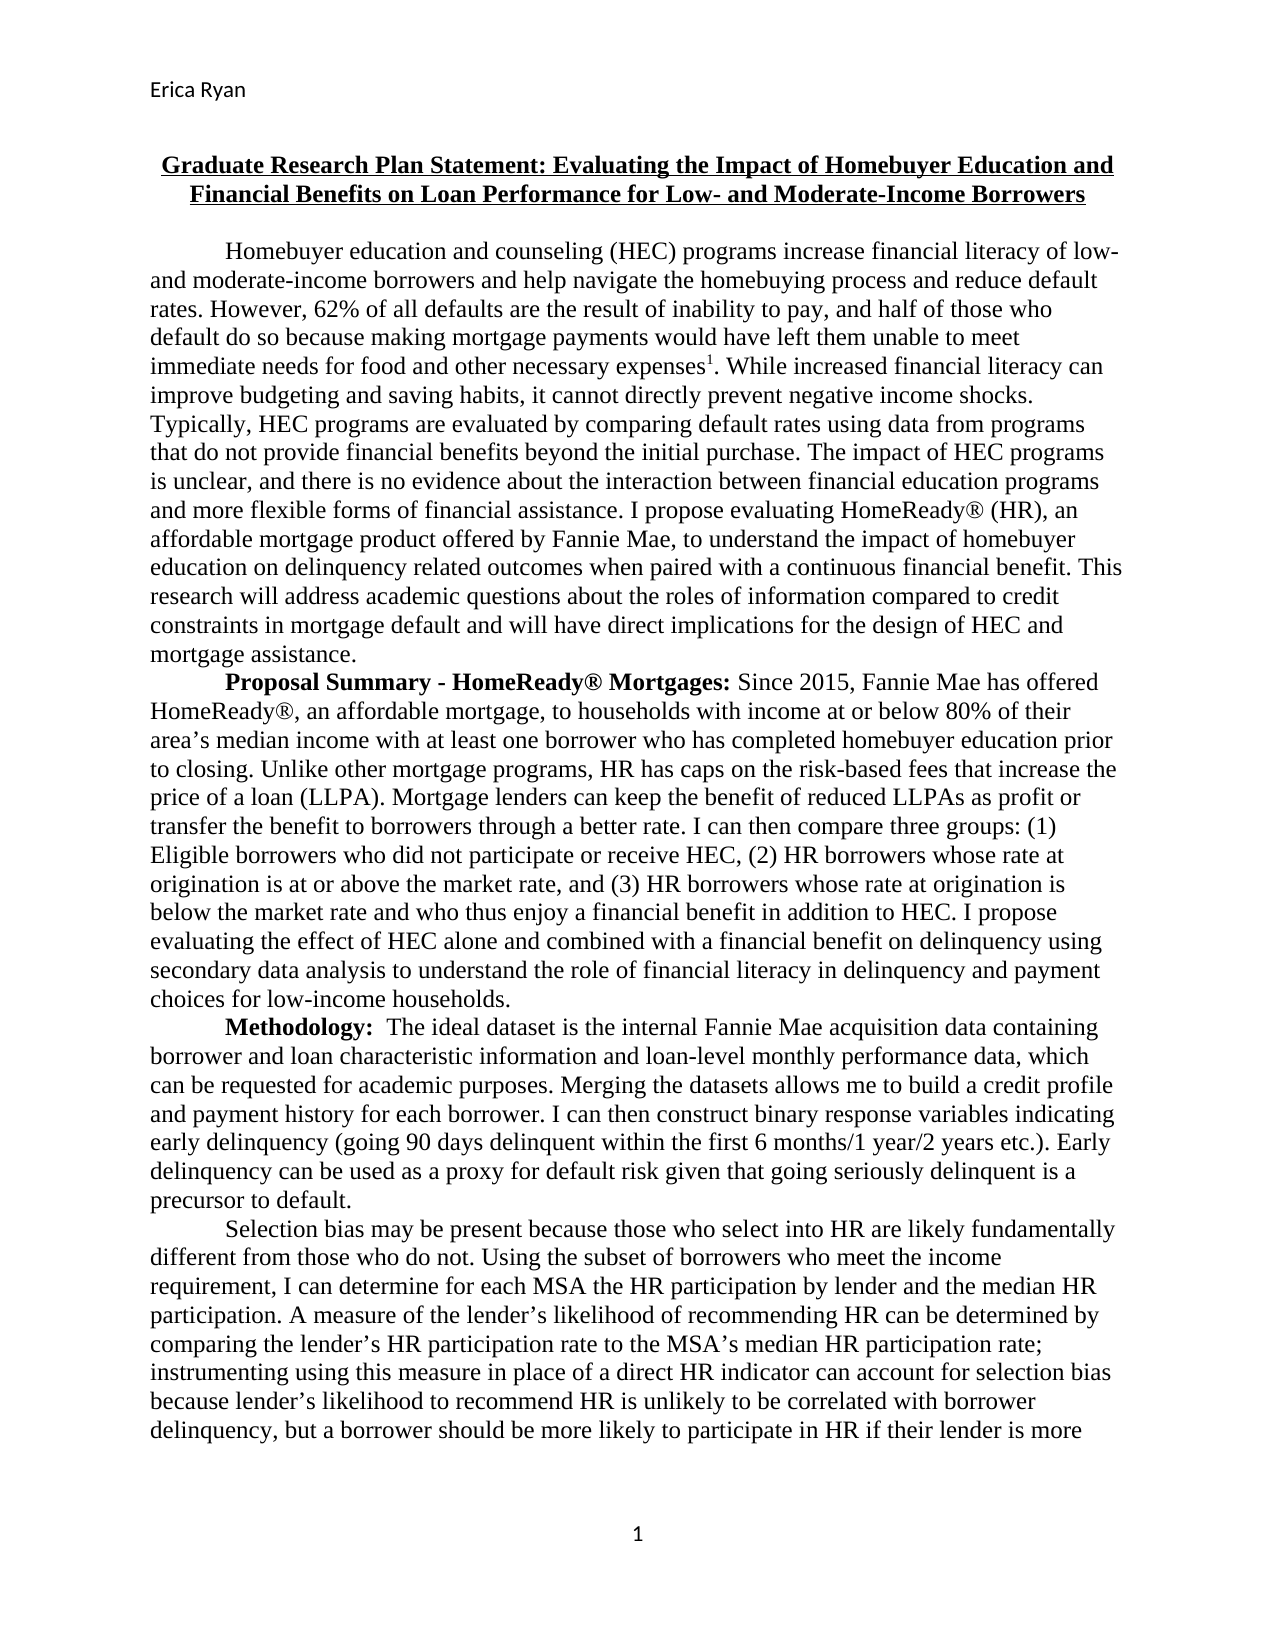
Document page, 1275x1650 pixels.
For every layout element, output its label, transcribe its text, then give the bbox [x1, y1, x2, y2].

text Homebuyer education and counseling (HEC) programs increase financial literacy of low- and moderate-income borrowers and help navigate the homebuying process and reduce default rates. However, 62% of all defaults are the result of inability to pay, and half of those who default do so because making mortgage payments would have left them unable to meet immediate needs for food and other necessary expenses1. While increased financial literacy can improve budgeting and saving habits, it cannot directly prevent negative income shocks. Typically, HEC programs are evaluated by comparing default rates using data from programs that do not provide financial benefits beyond the initial purchase. The impact of HEC programs is unclear, and there is no evidence about the interaction between financial education programs and more flexible forms of financial assistance. I propose evaluating HomeReady® (HR), an affordable mortgage product offered by Fannie Mae, to understand the impact of homebuyer education on delinquency related outcomes when paired with a continuous financial benefit. This research will address academic questions about the roles of information compared to credit constraints in mortgage default and will have direct implications for the design of HEC and mortgage assistance. [150, 236, 1125, 667]
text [150, 1214, 1125, 1444]
text Graduate Research Plan Statement: Evaluating the Impact of Homebuyer Education and Financial Benefits on Loan Performance for Low- and Moderate-Income Borrowers [150, 150, 1125, 207]
text Methodology: The ideal dataset is the internal Fannie Mae acquisition data containing borrower and loan characteristic information and loan-level monthly performance data, which can be requested for academic purposes. Merging the datasets allows me to build a credit profile and payment history for each borrower. I can then construct binary response variables indicating early delinquency (going 90 days delinquent within the first 6 months/1 year/2 years etc.). Early delinquency can be used as a proxy for default risk given that going seriously delinquent is a precursor to default. [150, 1012, 1125, 1214]
text Proposal Summary - HomeReady® Mortgages: Since 2015, Fannie Mae has offered HomeReady®, an affordable mortgage, to households with income at or below 80% of their area’s median income with at least one borrower who has completed homebuyer education prior to closing. Unlike other mortgage programs, HR has caps on the risk-based fees that increase the price of a loan (LLPA). Mortgage lenders can keep the benefit of reduced LLPAs as profit or transfer the benefit to borrowers through a better rate. I can then compare three groups: (1) Eligible borrowers who did not participate or receive HEC, (2) HR borrowers whose rate at origination is at or above the market rate, and (3) HR borrowers whose rate at origination is below the market rate and who thus enjoy a financial benefit in addition to HEC. I propose evaluating the effect of HEC alone and combined with a financial benefit on delinquency using secondary data analysis to understand the role of financial literacy in delinquency and payment choices for low-income households. [150, 667, 1125, 1012]
